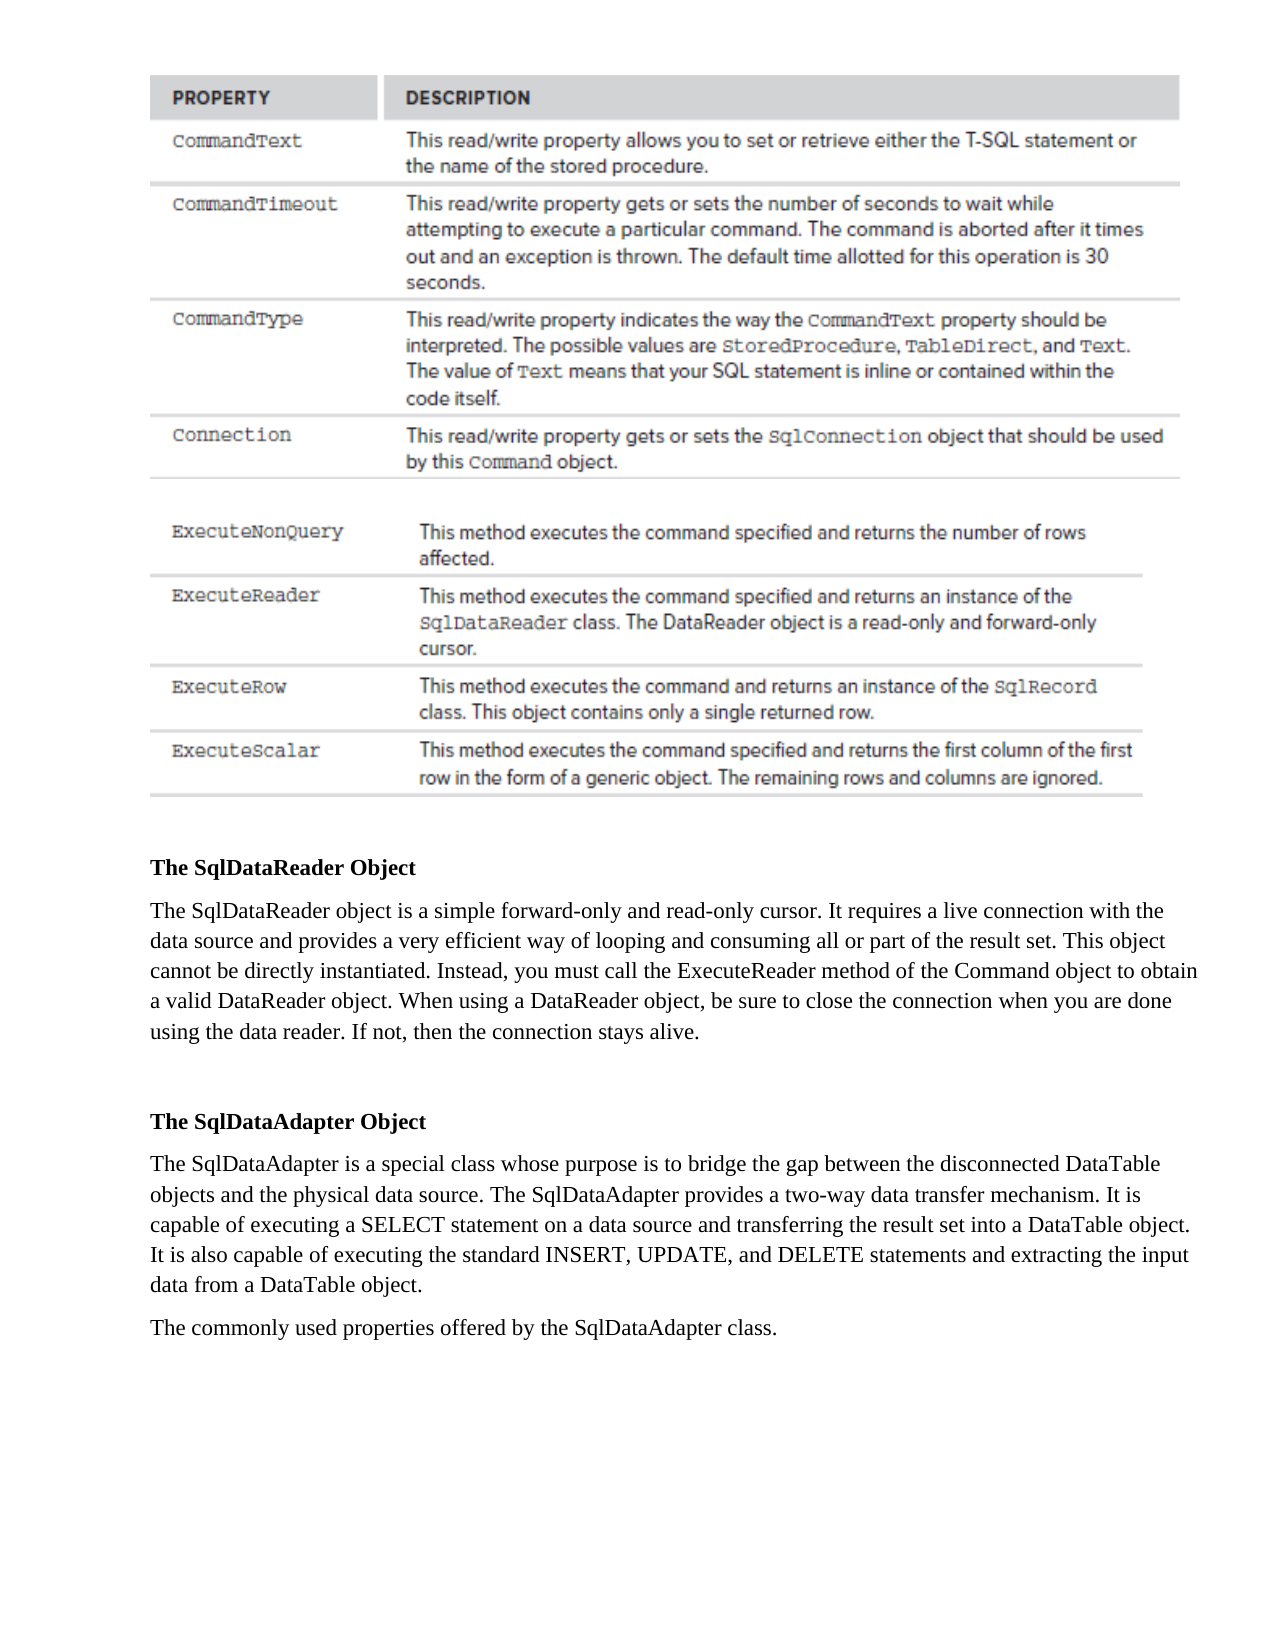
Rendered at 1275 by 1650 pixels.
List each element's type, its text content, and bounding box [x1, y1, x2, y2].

subtitle The SqlDataAdapter Object [150, 1108, 1200, 1134]
text The commonly used properties offered by the SqlDataAdapter class. [150, 1314, 1200, 1340]
subtitle The SqlDataReader Object [150, 854, 1200, 881]
picture [150, 512, 1143, 797]
picture [150, 75, 1181, 479]
text The SqlDataReader object is a simple forward-only and read-only cursor. It requires a live connection with the data source and provides a very efficient way of looping and consuming all or part of the result set. This object cannot be directly instantiated. Instead, you must call the ExecuteReader method of the Command object to obtain a valid DataReader object. When using a DataReader object, be sure to close the connection when you are done using the data reader. If not, then the connection stays alive. [150, 897, 1200, 1044]
text The SqlDataAdapter is a special class whose purpose is to bridge the gap between the disconnected DataTable objects and the physical data source. The SqlDataAdapter provides a two-way data transfer mechanism. It is capable of executing a SELECT statement on a data source and transferring the result set into a DataTable object. It is also capable of executing the standard INSERT, UPDATE, and DELETE statements and extracting the input data from a DataTable object. [150, 1150, 1200, 1298]
